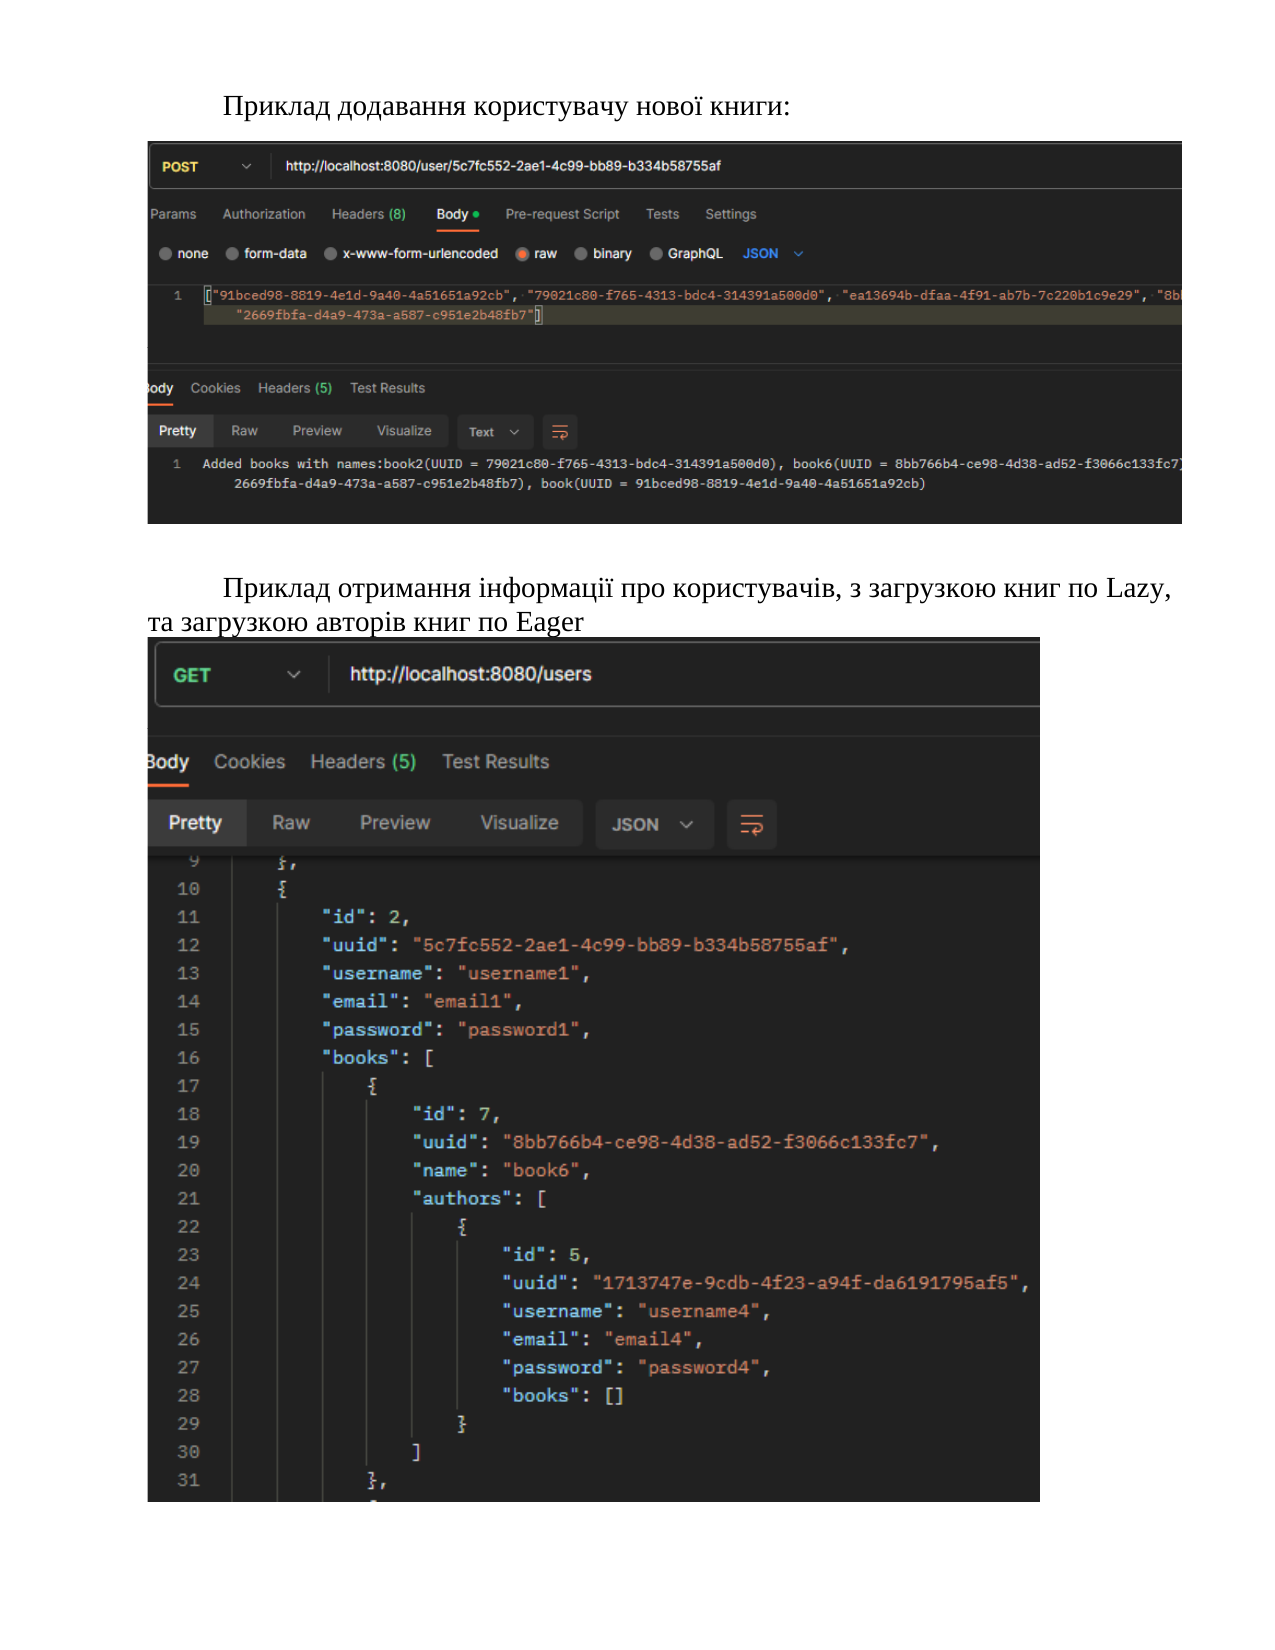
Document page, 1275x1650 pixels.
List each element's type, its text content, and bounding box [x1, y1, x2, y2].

picture [147, 141, 1182, 524]
text Приклад отримання інформації про користувачів, з загрузкою книг по Lazy, та загрузкою авторів книг по Eager [148, 570, 1186, 637]
picture [147, 637, 1040, 1502]
text Приклад додавання користувачу нової книги: [148, 88, 1186, 122]
